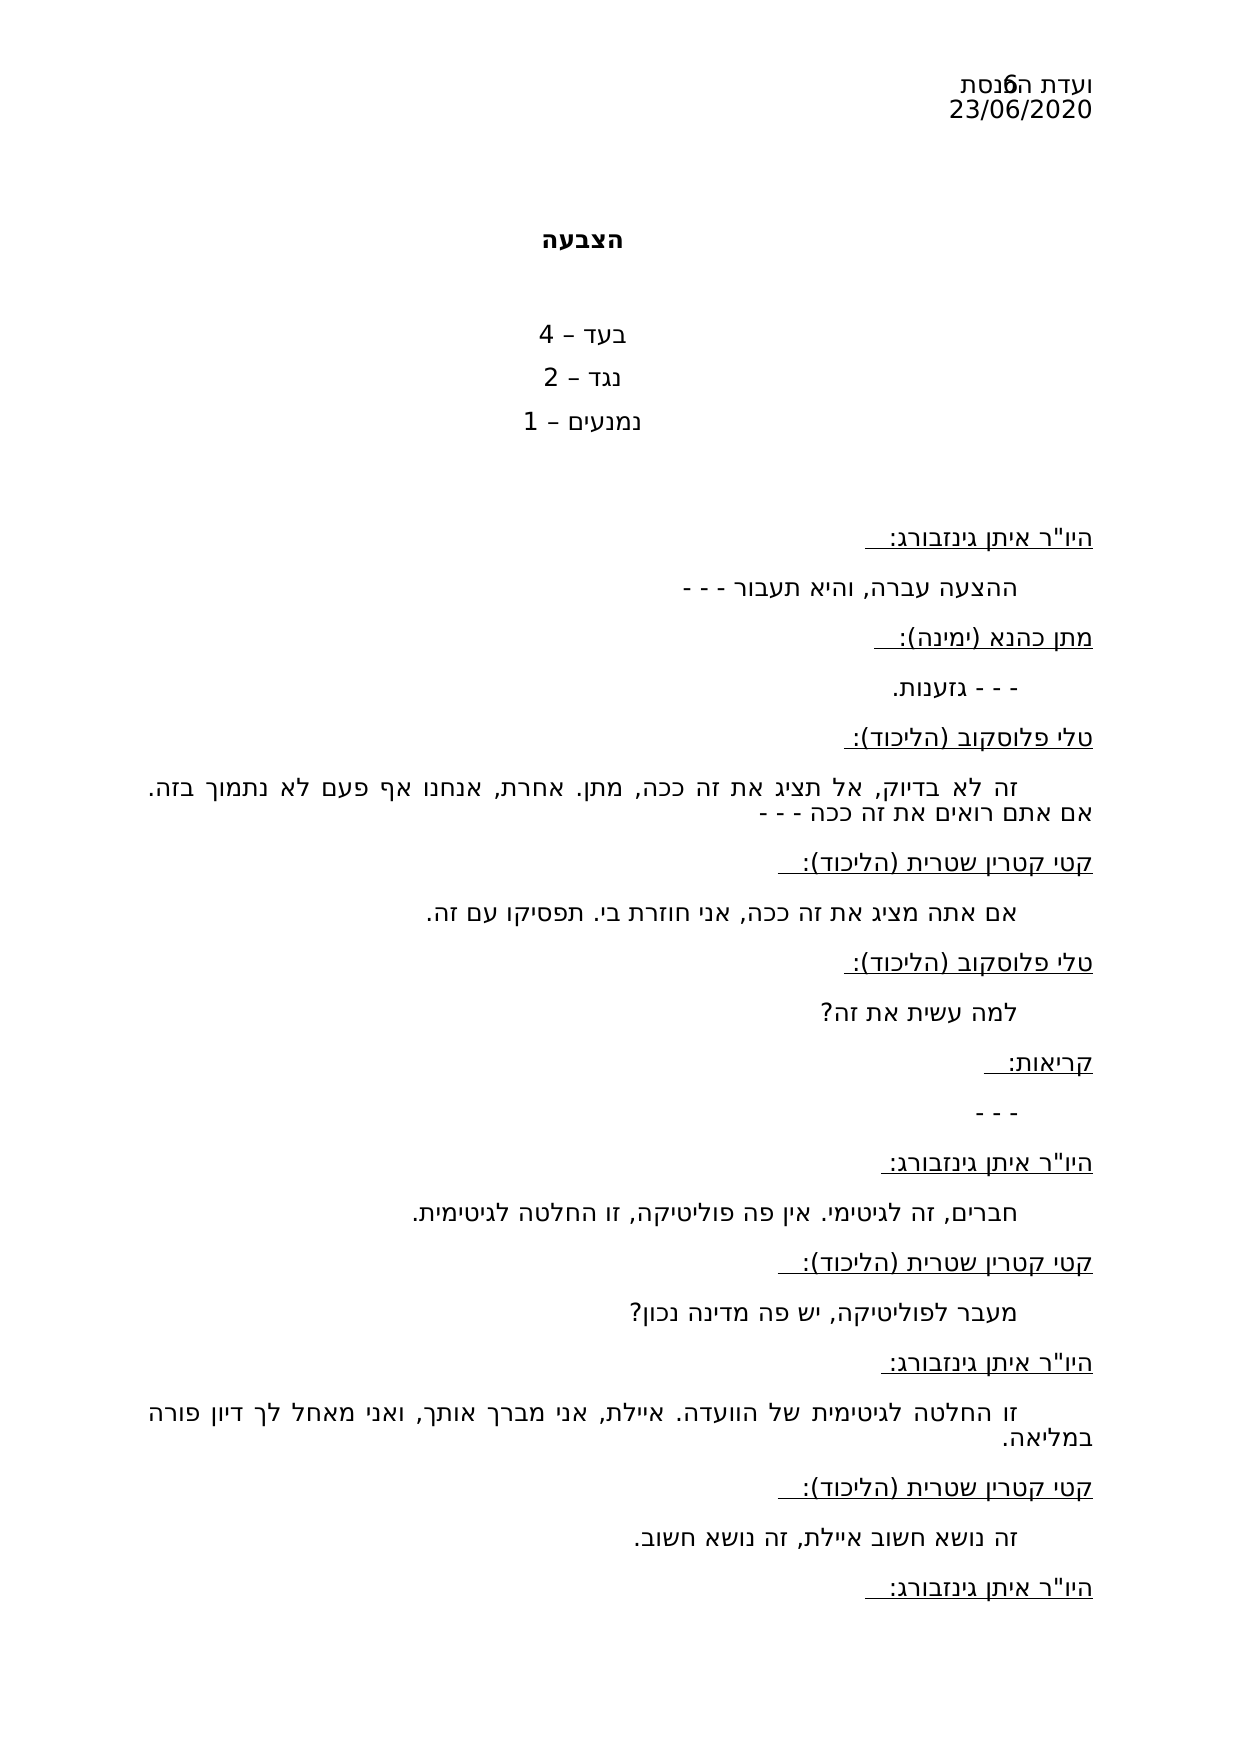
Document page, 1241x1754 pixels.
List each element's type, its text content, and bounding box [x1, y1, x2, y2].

text << דובר >> מתן כהנא (ימינה): << דובר >> [147, 626, 1093, 651]
text הצבעה [147, 225, 1093, 254]
text בעד – 4 [147, 320, 1093, 349]
text - - - [147, 1101, 1093, 1126]
text זו החלטה לגיטימית של הוועדה. איילת, אני מברך אותך, ואני מאחל לך דיון פורה במליאה. [147, 1401, 1093, 1451]
text << דובר >> טלי פלוסקוב (הליכוד): << דובר >> [147, 951, 1093, 976]
text זה נושא חשוב איילת, זה נושא חשוב. [147, 1526, 1093, 1551]
text אם אתה מציג את זה ככה, אני חוזרת בי. תפסיקו עם זה. [147, 901, 1093, 926]
text << דובר >> קטי קטרין שטרית (הליכוד): << דובר >> [147, 851, 1093, 876]
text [147, 526, 1093, 551]
text זה לא בדיוק, אל תציג את זה ככה, מתן. אחרת, אנחנו אף פעם לא נתמוך בזה. אם אתם רואים את זה ככה - - - [147, 776, 1093, 826]
text ההצעה עברה, והיא תעבור - - - [147, 576, 1093, 601]
text << דובר >> טלי פלוסקוב (הליכוד): << דובר >> [147, 726, 1093, 751]
text << יור >> היו"ר איתן גינזבורג: << יור >> [147, 1576, 1093, 1601]
text נמנעים – 1 [147, 407, 1093, 436]
text מעבר לפוליטיקה, יש פה מדינה נכון? [147, 1301, 1093, 1326]
text << דובר >> קטי קטרין שטרית (הליכוד): << דובר >> [147, 1251, 1093, 1276]
text << יור >> היו"ר איתן גינזבורג: << יור >> [147, 1151, 1093, 1176]
text << יור >> היו"ר איתן גינזבורג: << יור >> [147, 1351, 1093, 1376]
text << דובר >> קטי קטרין שטרית (הליכוד): << דובר >> [147, 1476, 1093, 1501]
text למה עשית את זה? [147, 1001, 1093, 1026]
text << קריאה >> קריאות: << קריאה >> [147, 1051, 1093, 1076]
text נגד – 2 [147, 363, 1093, 393]
text חברים, זה לגיטימי. אין פה פוליטיקה, זו החלטה לגיטימית. [147, 1201, 1093, 1226]
text - - - גזענות. [147, 676, 1093, 701]
